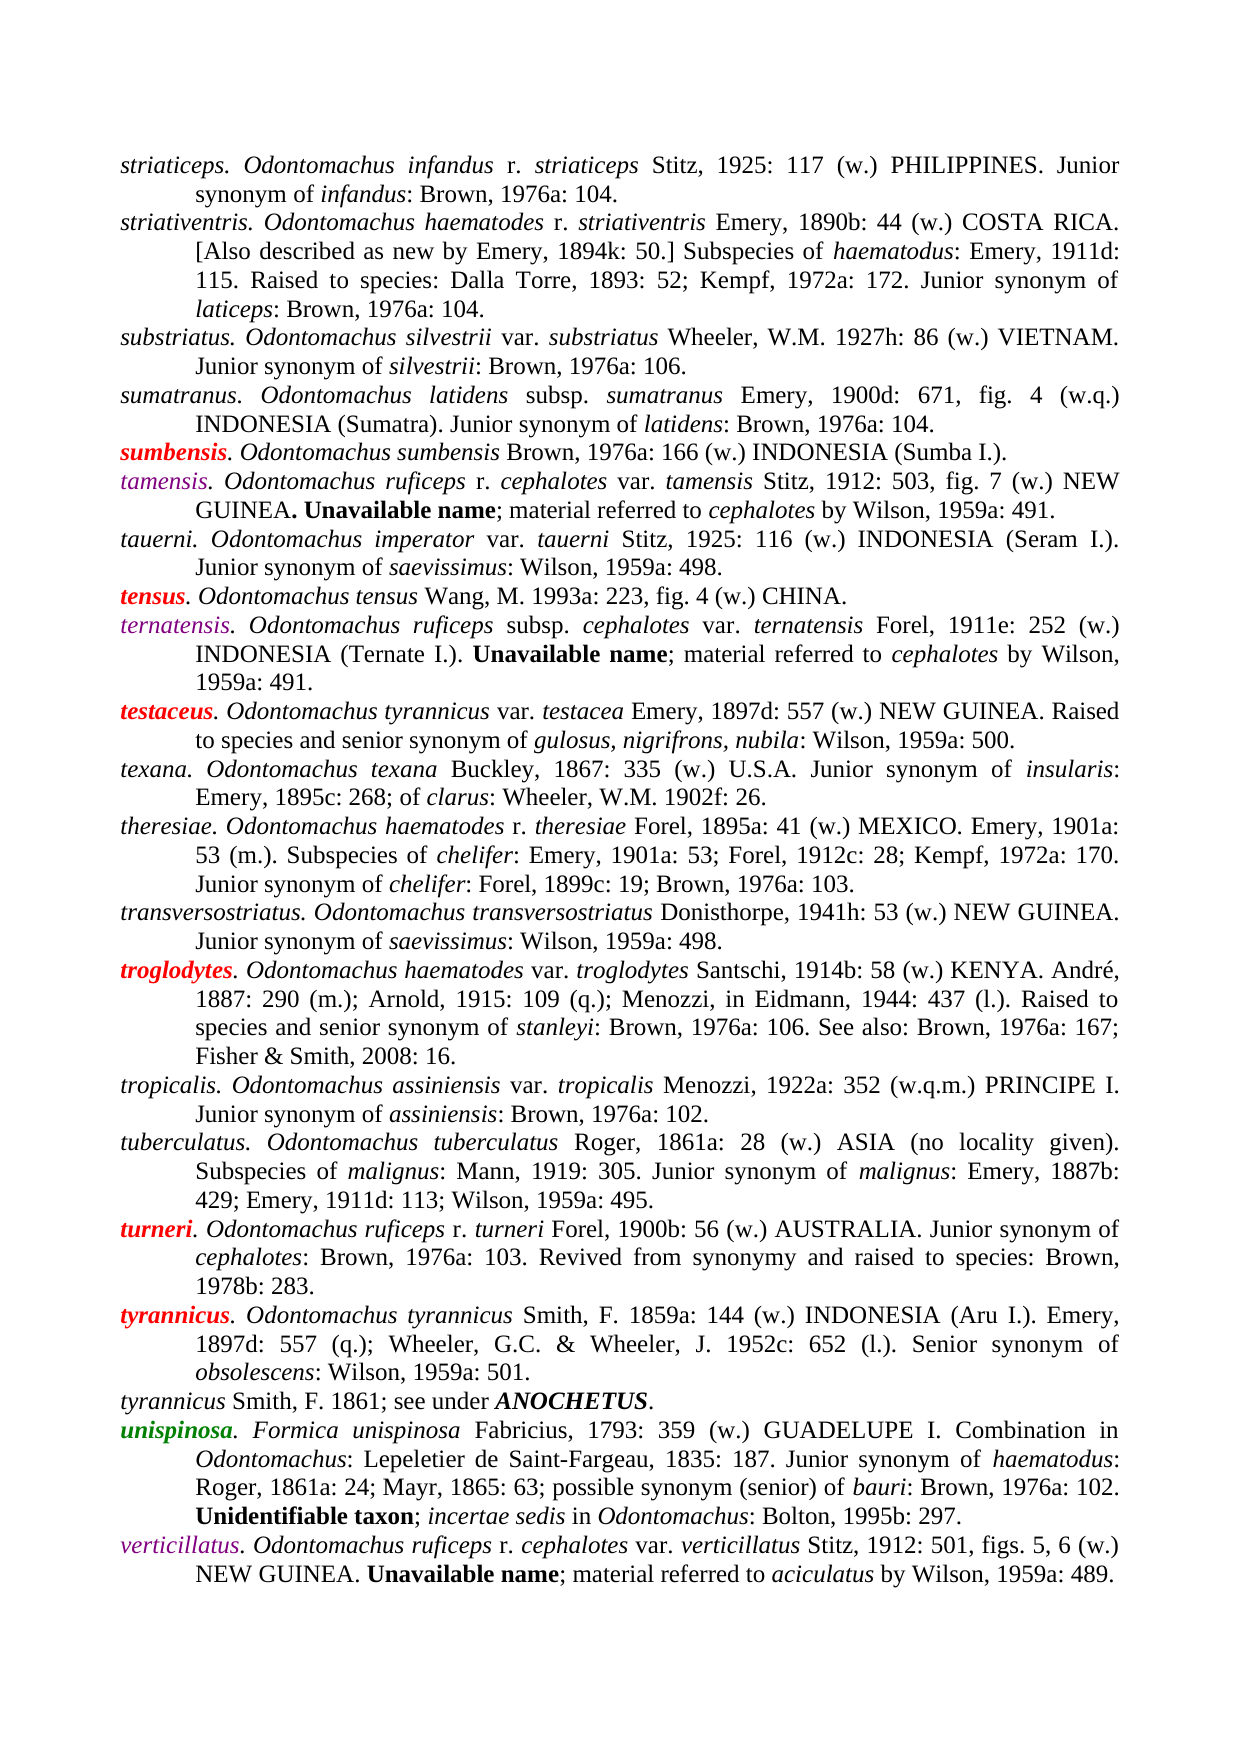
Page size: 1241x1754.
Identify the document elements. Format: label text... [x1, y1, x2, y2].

text transversostriatus. Odontomachus transversostriatus Donisthorpe, 1941h: 53 (w.) NEW GUINEA. Junior synonym of saevissimus: Wilson, 1959a: 498. [120, 897, 1120, 955]
text tuberculatus. Odontomachus tuberculatus Roger, 1861a: 28 (w.) ASIA (no locality given). Subspecies of malignus: Mann, 1919: 305. Junior synonym of malignus: Emery, 1887b: 429; Emery, 1911d: 113; Wilson, 1959a: 495. [120, 1127, 1120, 1214]
text striativentris. Odontomachus haematodes r. striativentris Emery, 1890b: 44 (w.) COSTA RICA. [Also described as new by Emery, 1894k: 50.] Subspecies of haematodus: Emery, 1911d: 115. Raised to species: Dalla Torre, 1893: 52; Kempf, 1972a: 172. Junior synonym of laticeps: Brown, 1976a: 104. [120, 207, 1120, 322]
text tyrannicus. Odontomachus tyrannicus Smith, F. 1859a: 144 (w.) INDONESIA (Aru I.). Emery, 1897d: 557 (q.); Wheeler, G.C. & Wheeler, J. 1952c: 652 (l.). Senior synonym of obsolescens: Wilson, 1959a: 501. [120, 1300, 1120, 1386]
text tropicalis. Odontomachus assiniensis var. tropicalis Menozzi, 1922a: 352 (w.q.m.) PRINCIPE I. Junior synonym of assiniensis: Brown, 1976a: 102. [120, 1070, 1120, 1127]
text testaceus. Odontomachus tyrannicus var. testacea Emery, 1897d: 557 (w.) NEW GUINEA. Raised to species and senior synonym of gulosus, nigrifrons, nubila: Wilson, 1959a: 500. [120, 696, 1120, 754]
text tensus. Odontomachus tensus Wang, M. 1993a: 223, fig. 4 (w.) CHINA. [120, 581, 1120, 610]
text theresiae. Odontomachus haematodes r. theresiae Forel, 1895a: 41 (w.) MEXICO. Emery, 1901a: 53 (m.). Subspecies of chelifer: Emery, 1901a: 53; Forel, 1912c: 28; Kempf, 1972a: 170. Junior synonym of chelifer: Forel, 1899c: 19; Brown, 1976a: 103. [120, 811, 1120, 897]
text sumbensis. Odontomachus sumbensis Brown, 1976a: 166 (w.) INDONESIA (Sumba I.). [120, 437, 1120, 466]
text troglodytes. Odontomachus haematodes var. troglodytes Santschi, 1914b: 58 (w.) KENYA. André, 1887: 290 (m.); Arnold, 1915: 109 (q.); Menozzi, in Eidmann, 1944: 437 (l.). Raised to species and senior synonym of stanleyi: Brown, 1976a: 106. See also: Brown, 1976a: 167; Fisher & Smith, 2008: 16. [120, 955, 1120, 1070]
text sumatranus. Odontomachus latidens subsp. sumatranus Emery, 1900d: 671, fig. 4 (w.q.) INDONESIA (Sumatra). Junior synonym of latidens: Brown, 1976a: 104. [120, 380, 1120, 437]
text turneri. Odontomachus ruficeps r. turneri Forel, 1900b: 56 (w.) AUSTRALIA. Junior synonym of cephalotes: Brown, 1976a: 103. Revived from synonymy and raised to species: Brown, 1978b: 283. [120, 1214, 1120, 1300]
text ternatensis. Odontomachus ruficeps subsp. cephalotes var. ternatensis Forel, 1911e: 252 (w.) INDONESIA (Ternate I.). Unavailable name; material referred to cephalotes by Wilson, 1959a: 491. [120, 610, 1120, 696]
text tyrannicus Smith, F. 1861; see under ANOCHETUS. [120, 1386, 1120, 1415]
text verticillatus. Odontomachus ruficeps r. cephalotes var. verticillatus Stitz, 1912: 501, figs. 5, 6 (w.) NEW GUINEA. Unavailable name; material referred to aciculatus by Wilson, 1959a: 489. [120, 1530, 1120, 1587]
text substriatus. Odontomachus silvestrii var. substriatus Wheeler, W.M. 1927h: 86 (w.) VIETNAM. Junior synonym of silvestrii: Brown, 1976a: 106. [120, 322, 1120, 380]
text striaticeps. Odontomachus infandus r. striaticeps Stitz, 1925: 117 (w.) PHILIPPINES. Junior synonym of infandus: Brown, 1976a: 104. [120, 150, 1120, 207]
text tamensis. Odontomachus ruficeps r. cephalotes var. tamensis Stitz, 1912: 503, fig. 7 (w.) NEW GUINEA. Unavailable name; material referred to cephalotes by Wilson, 1959a: 491. [120, 466, 1120, 524]
text texana. Odontomachus texana Buckley, 1867: 335 (w.) U.S.A. Junior synonym of insularis: Emery, 1895c: 268; of clarus: Wheeler, W.M. 1902f: 26. [120, 754, 1120, 811]
text tauerni. Odontomachus imperator var. tauerni Stitz, 1925: 116 (w.) INDONESIA (Seram I.). Junior synonym of saevissimus: Wilson, 1959a: 498. [120, 524, 1120, 581]
text unispinosa. Formica unispinosa Fabricius, 1793: 359 (w.) GUADELUPE I. Combination in Odontomachus: Lepeletier de Saint-Fargeau, 1835: 187. Junior synonym of haematodus: Roger, 1861a: 24; Mayr, 1865: 63; possible synonym (senior) of bauri: Brown, 1976a: 102. Unidentifiable taxon; incertae sedis in Odontomachus: Bolton, 1995b: 297. [120, 1415, 1120, 1530]
